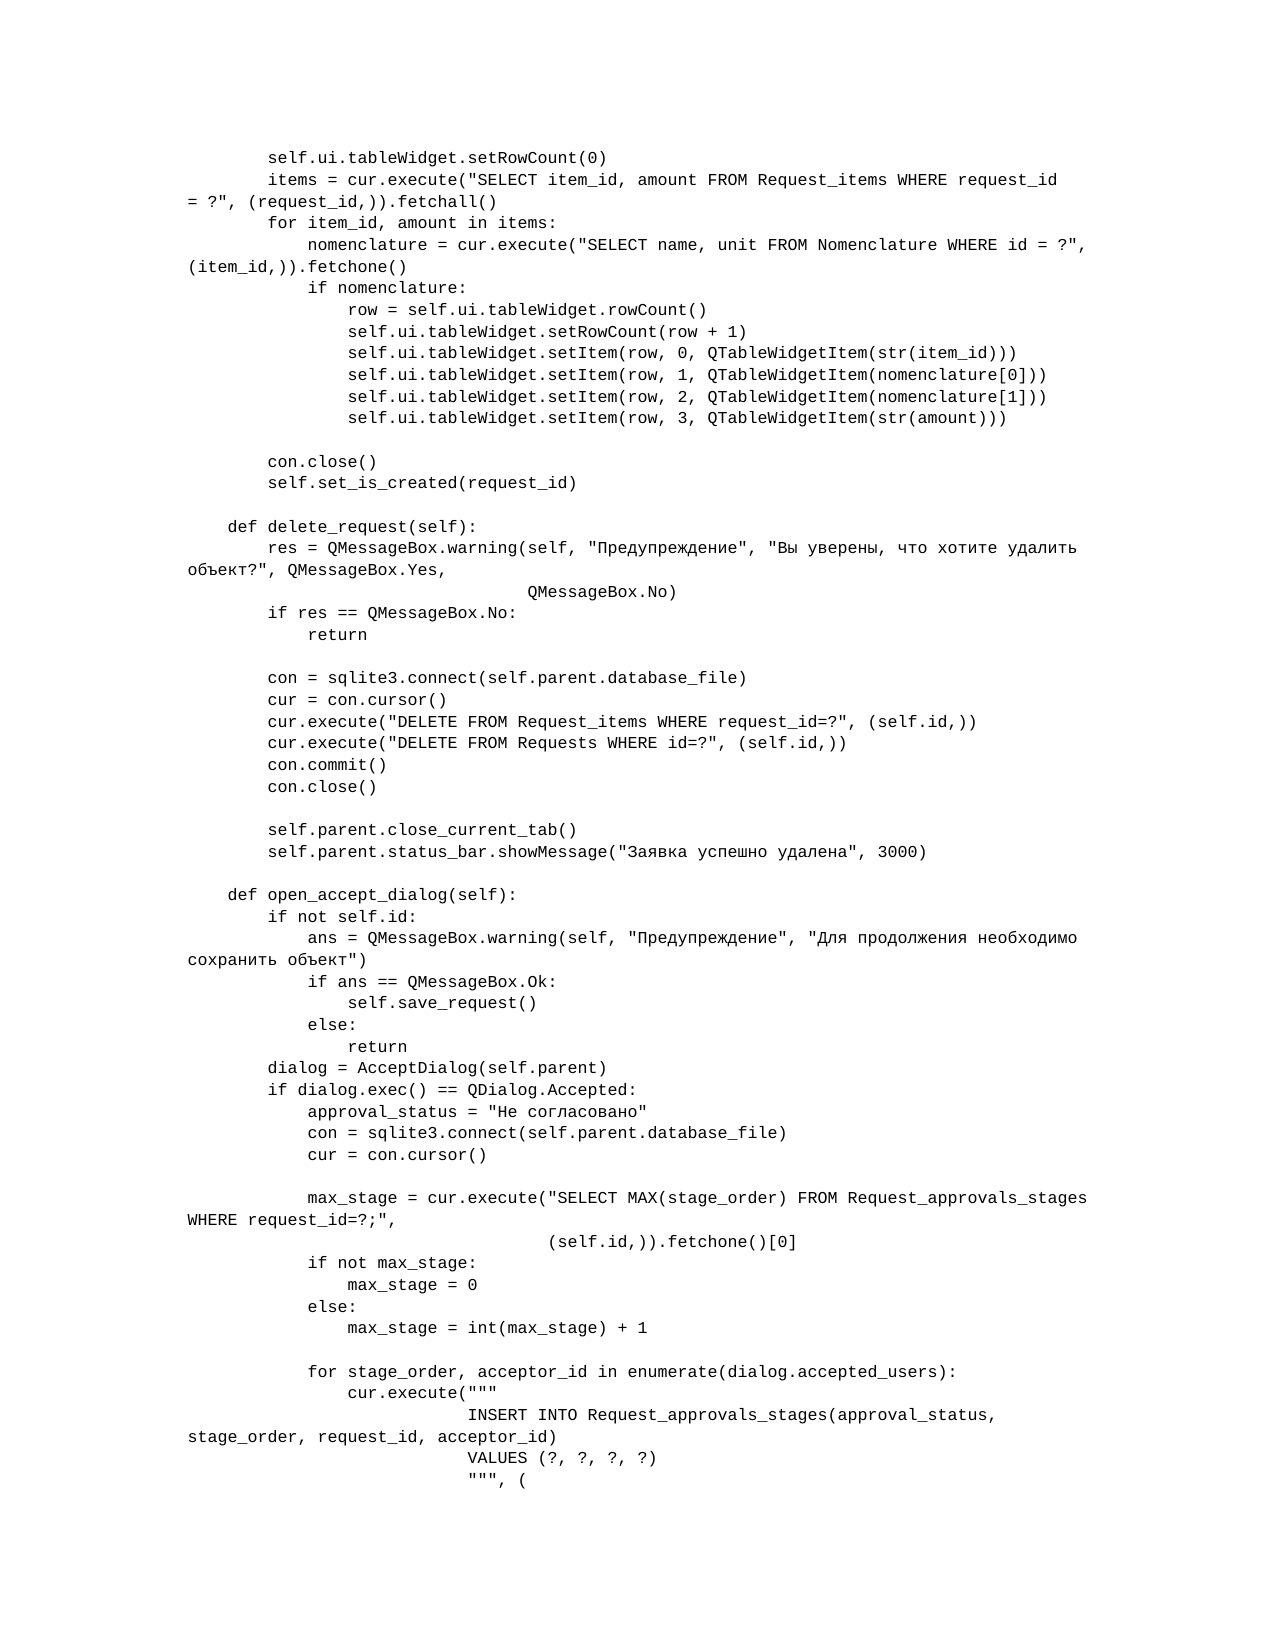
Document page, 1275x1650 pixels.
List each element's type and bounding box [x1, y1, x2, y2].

text [187, 150, 1087, 1491]
